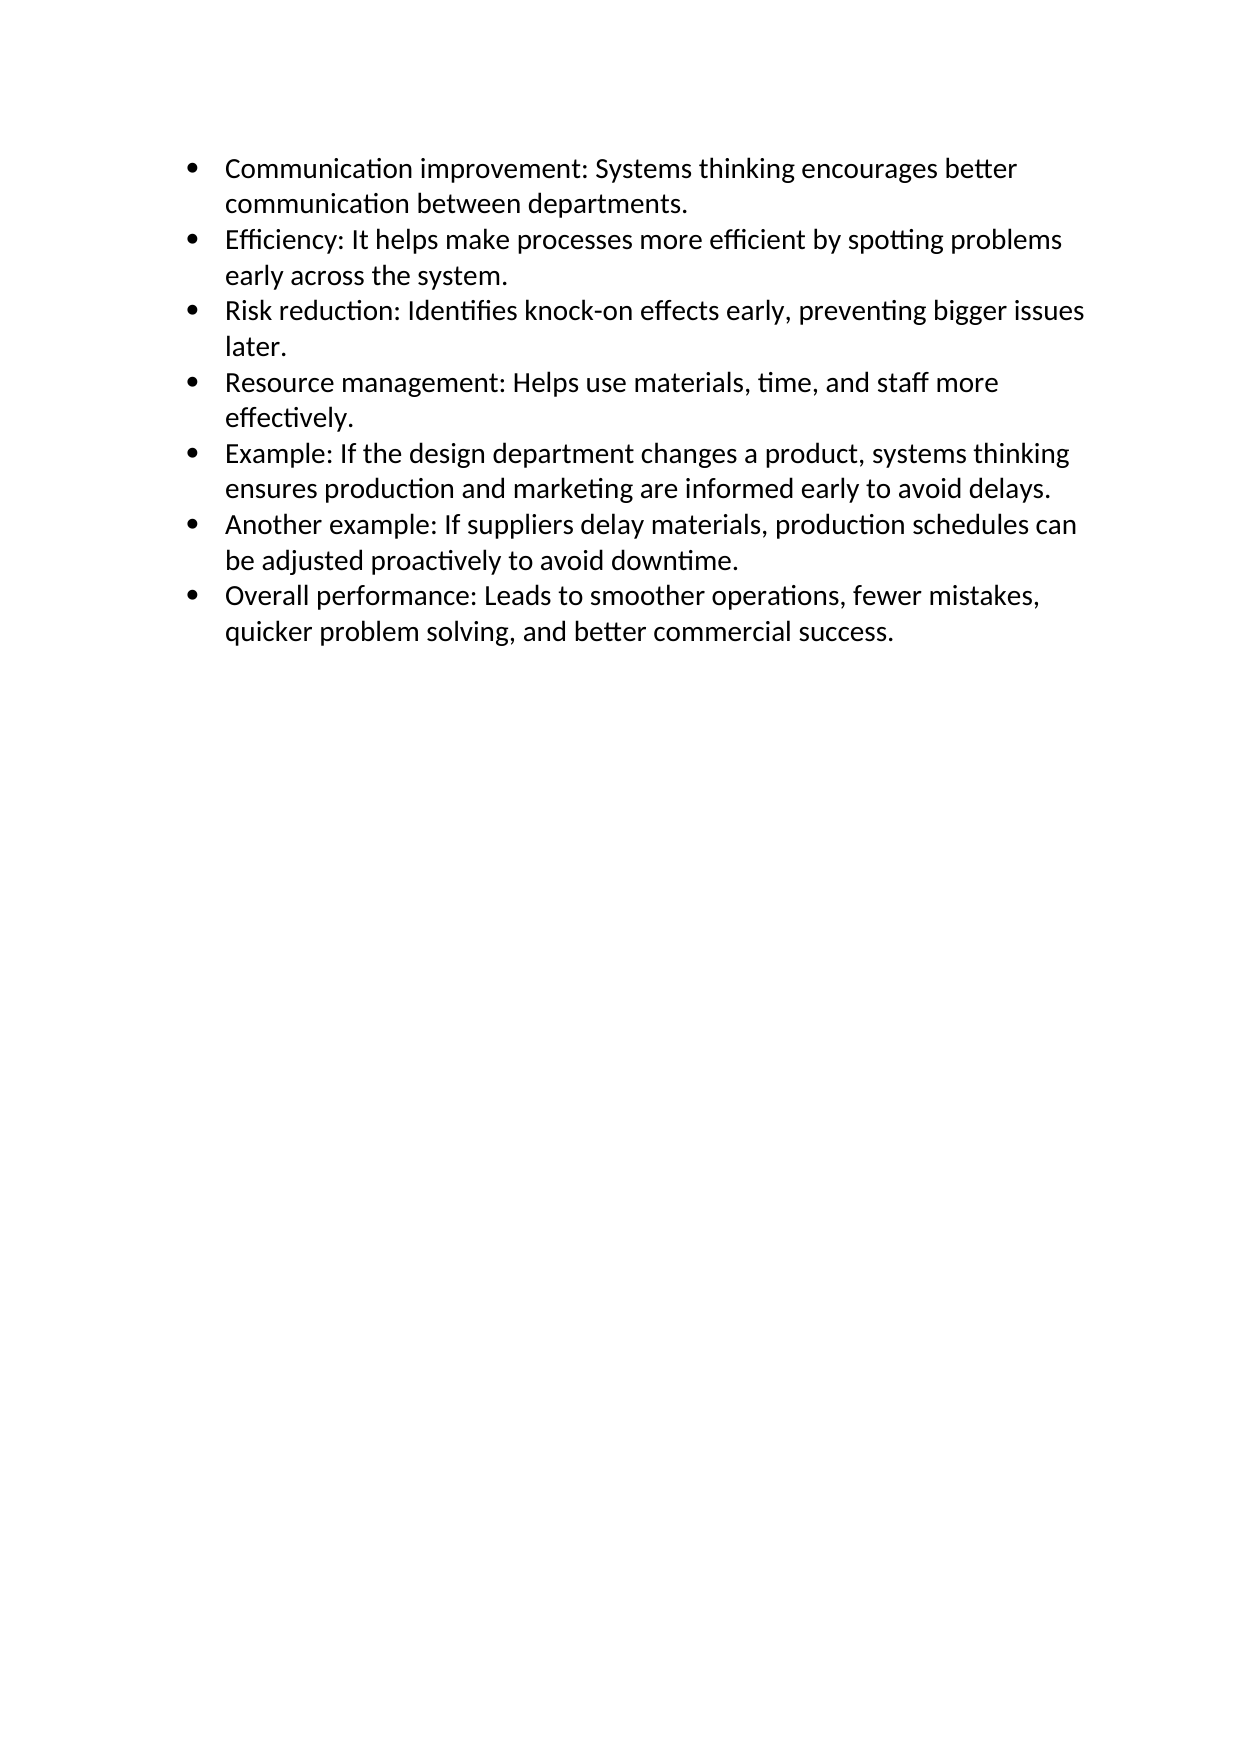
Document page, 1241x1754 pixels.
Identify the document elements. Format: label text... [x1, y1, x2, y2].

list Example: If the design department changes a product, systems thinking ensures production and marketing are informed early to avoid delays. [187, 435, 1090, 506]
list Resource management: Helps use materials, time, and staff more effectively. [187, 364, 1090, 435]
list Risk reduction: Identifies knock-on effects early, preventing bigger issues later. [187, 292, 1090, 364]
list Communication improvement: Systems thinking encourages better communication between departments. [187, 150, 1090, 221]
list Overall performance: Leads to smoother operations, fewer mistakes, quicker problem solving, and better commercial success. [187, 577, 1090, 649]
list Another example: If suppliers delay materials, production schedules can be adjusted proactively to avoid downtime. [187, 506, 1090, 577]
list Efficiency: It helps make processes more efficient by spotting problems early across the system. [187, 221, 1090, 292]
